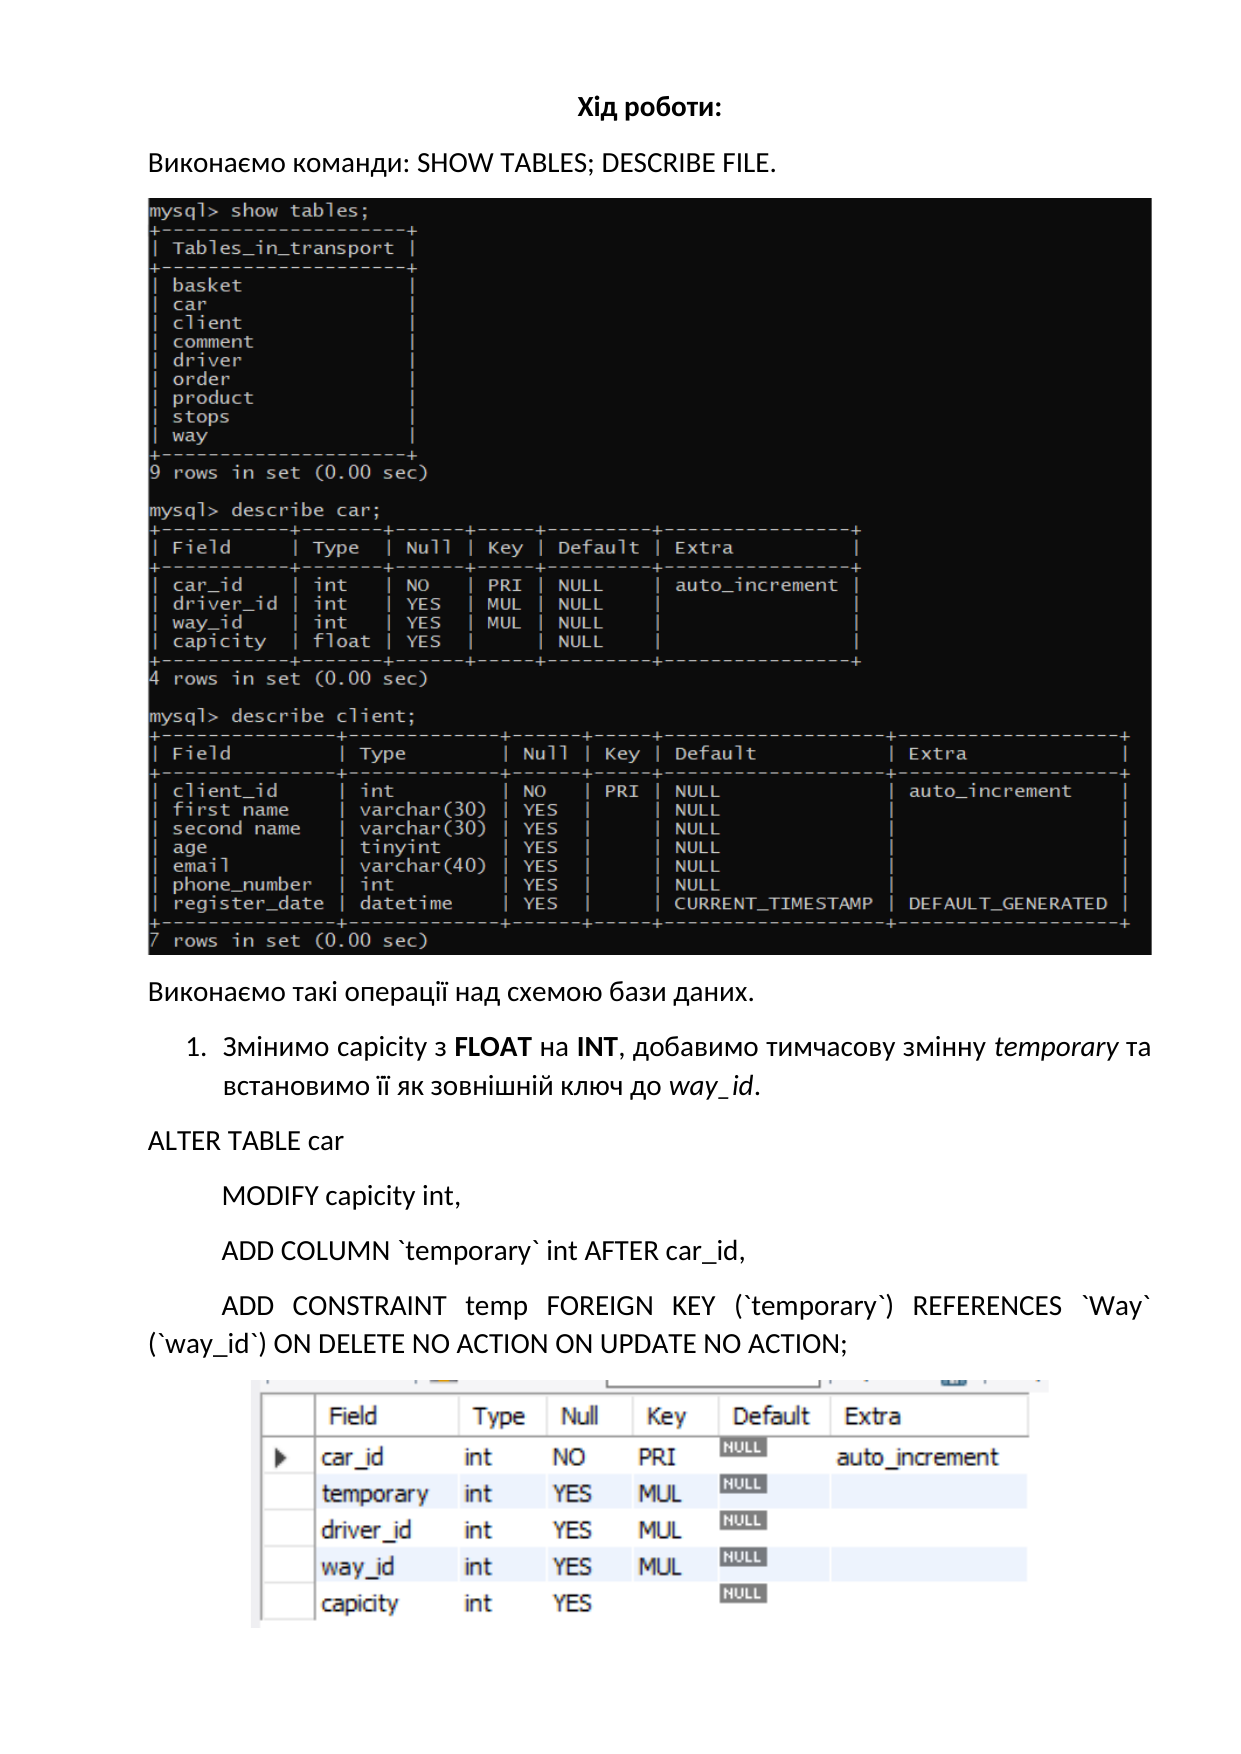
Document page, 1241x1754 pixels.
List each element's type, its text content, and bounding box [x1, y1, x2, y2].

text Хід роботи: [148, 88, 1152, 124]
text ALTER TABLE car [148, 1122, 1152, 1157]
text MODIFY capicity int, [148, 1177, 1152, 1212]
list Змінимо capicity з FLOAT на INT, добавимо тимчасову змінну temporary та встановимо її як зовнішній ключ до way_id. [185, 1028, 1152, 1102]
text ADD COLUMN `temporary` int AFTER car_id, [148, 1232, 1152, 1267]
text ADD CONSTRAINT temp FOREIGN KEY (`temporary`) REFERENCES `Way` (`way_id`) ON DELETE NO ACTION ON UPDATE NO ACTION; [148, 1287, 1152, 1361]
picture [147, 198, 1152, 955]
picture [250, 1380, 1049, 1628]
text Виконаємо такі операції над схемою бази даних. [148, 973, 1152, 1009]
text Виконаємо команди: SHOW TABLES; DESCRIBE FILE. [148, 144, 1152, 179]
